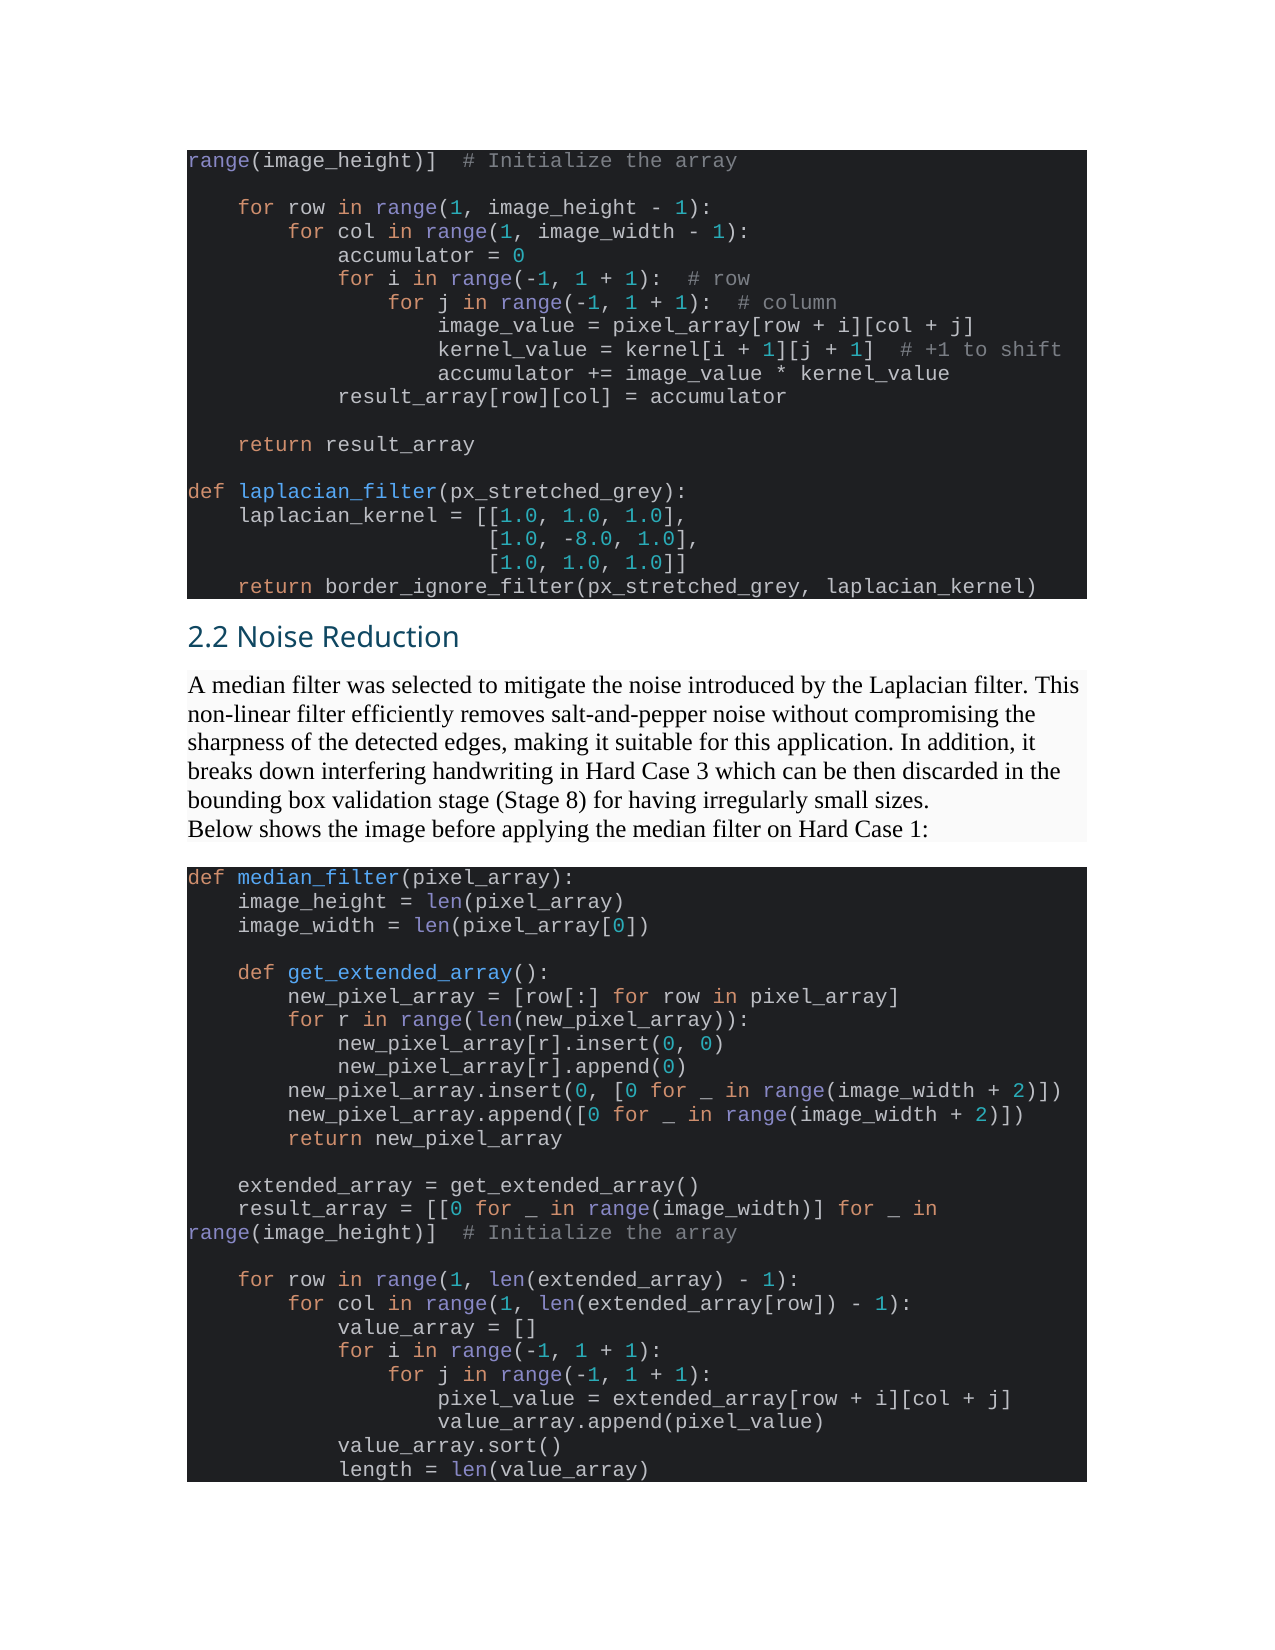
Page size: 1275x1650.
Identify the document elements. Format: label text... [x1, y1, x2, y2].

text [187, 150, 1087, 457]
text def laplacian_filter(px_stretched_grey): laplacian_kernel = [[1.0, 1.0, 1.0], [1.0, -8.0, 1.0], [1.0, 1.0, 1.0]] return border_ignore_filter(px_stretched_grey, laplacian_kernel) [187, 481, 1087, 599]
text A median filter was selected to mitigate the noise introduced by the Laplacian filter. This non-linear filter efficiently removes salt-and-pepper noise without compromising the sharpness of the detected edges, making it suitable for this application. In addition, it breaks down interfering handwriting in Hard Case 3 which can be then discarded in the bounding box validation stage (Stage 8) for having irregularly small sizes. Below shows the image before applying the median filter on Hard Case 1: [187, 670, 1087, 842]
subtitle 2.2 Noise Reduction [187, 616, 1087, 656]
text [187, 867, 1087, 1482]
